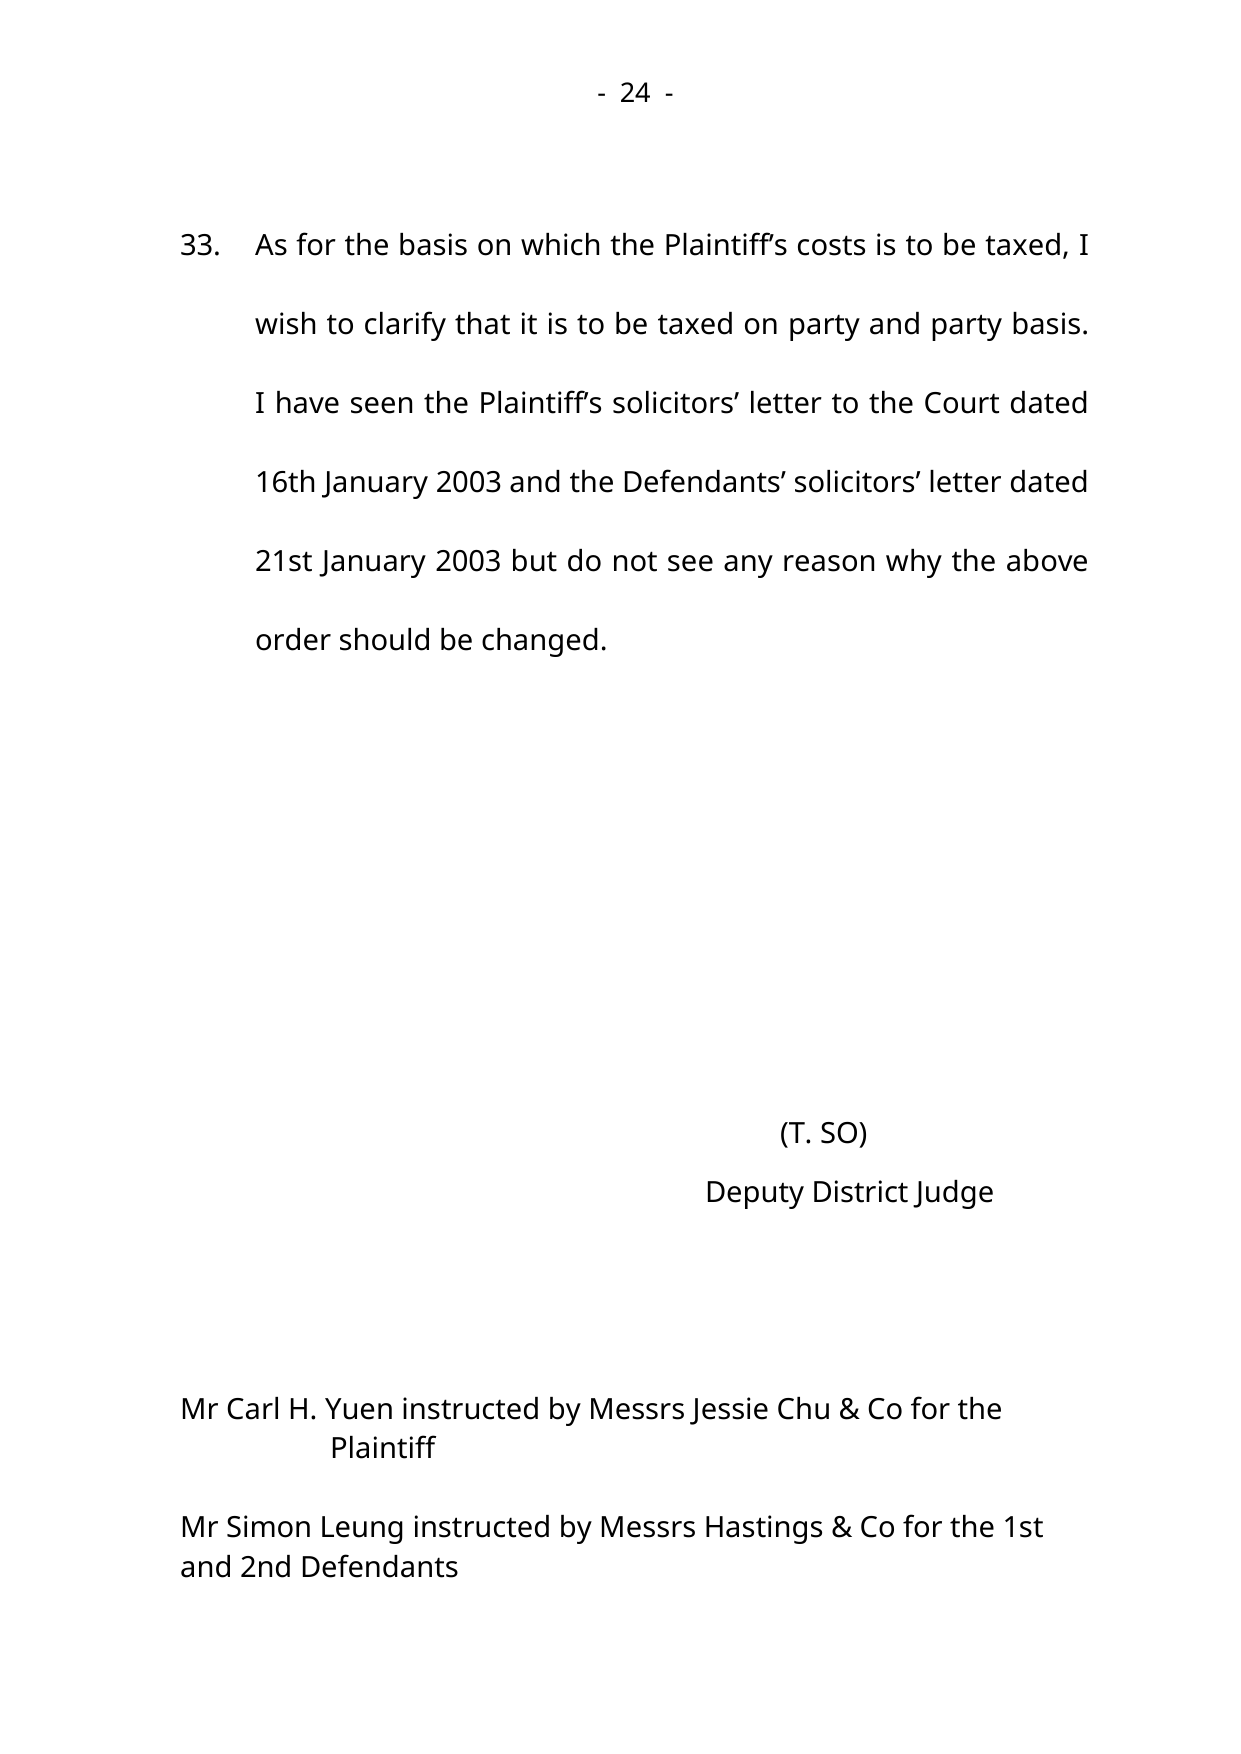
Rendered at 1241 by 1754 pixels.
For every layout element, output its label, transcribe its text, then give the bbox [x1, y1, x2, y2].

text Mr Carl H. Yuen instructed by Messrs Jessie Chu & Co for the Plaintiff [180, 1388, 1090, 1467]
text (T. SO) [180, 1112, 1090, 1151]
text Deputy District Judge [180, 1171, 1090, 1211]
text 33. As for the basis on which the Plaintiff’s costs is to be taxed, I wish to clarify that it is to be taxed on party and party basis. I have seen the Plaintiff’s solicitors’ letter to the Court dated 16th January 2003 and the Defendants’ solicitors’ letter dated 21st January 2003 but do not see any reason why the above order should be changed. [180, 150, 1090, 658]
text Mr Simon Leung instructed by Messrs Hastings & Co for the 1st and 2nd Defendants [180, 1507, 1090, 1586]
